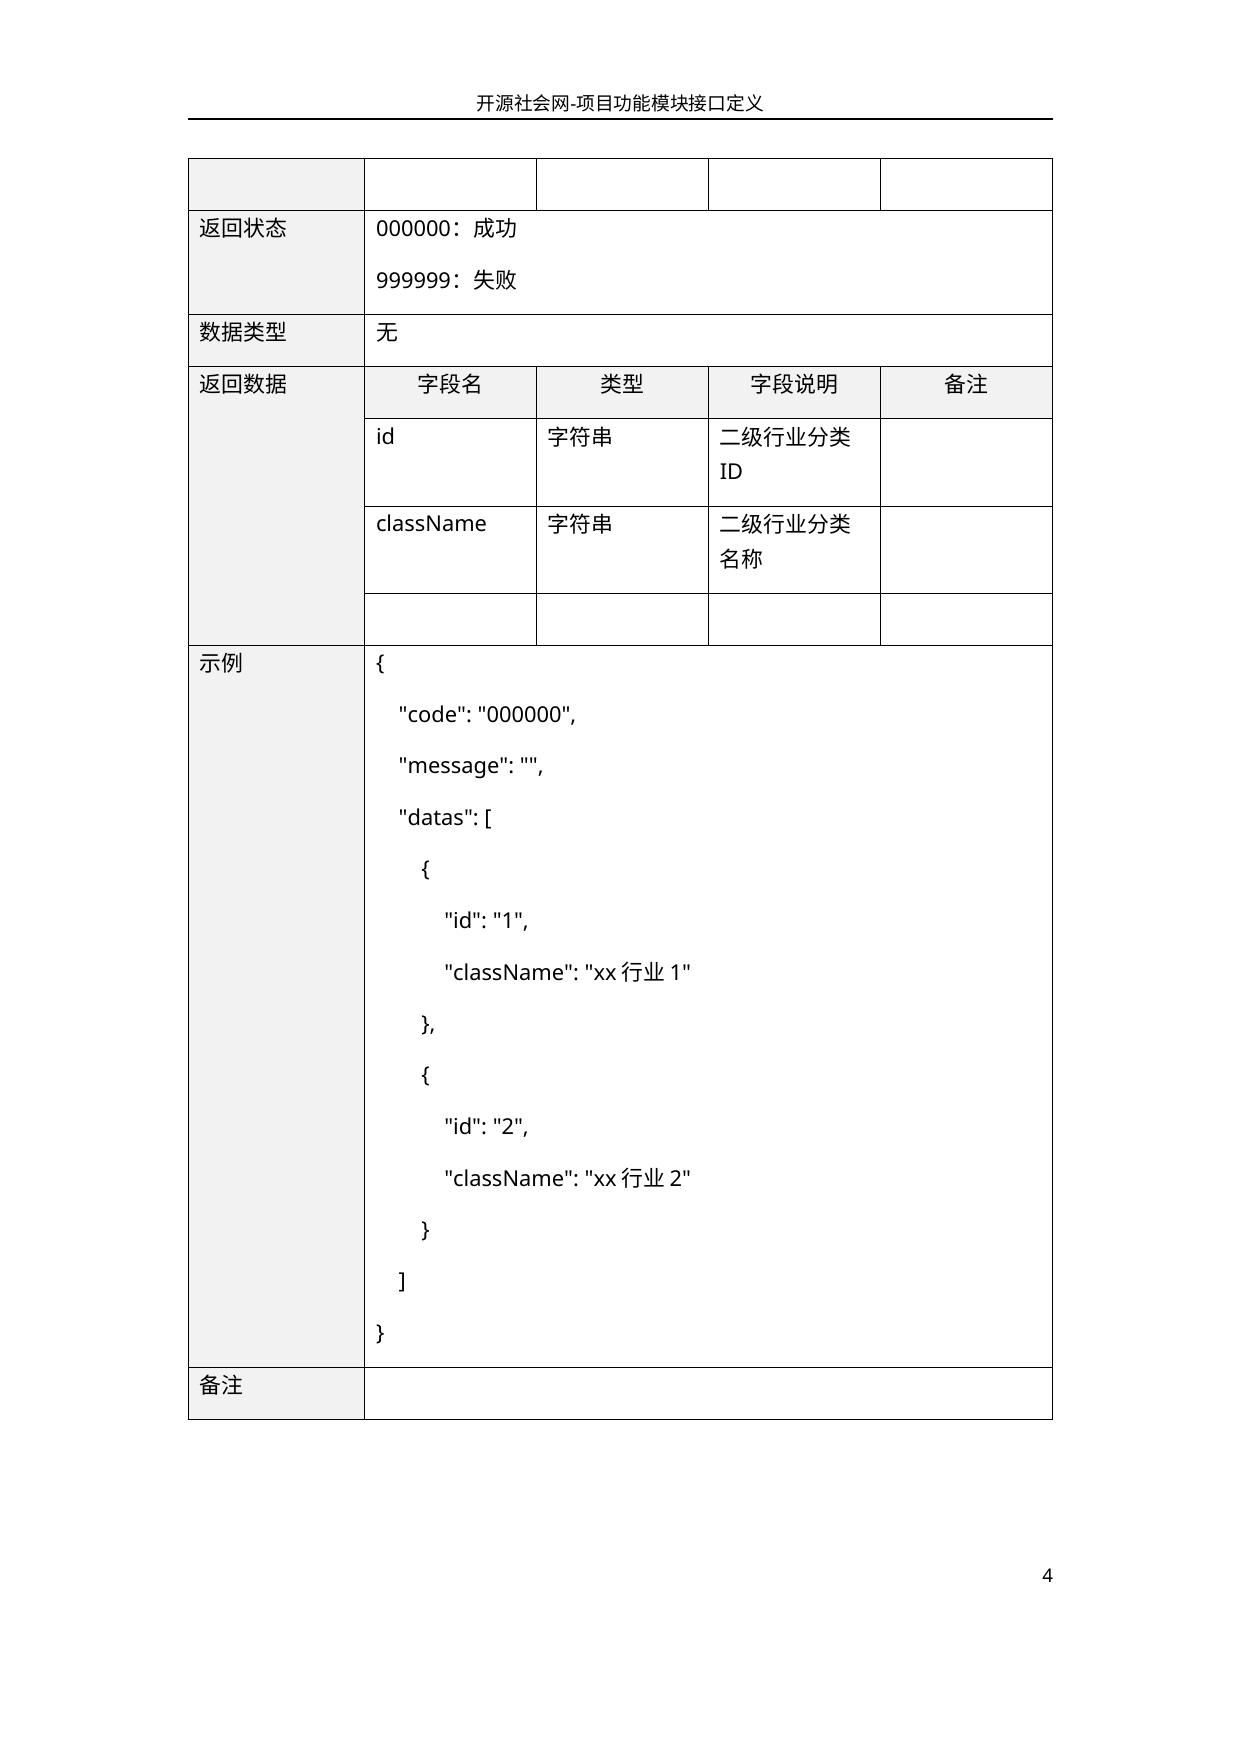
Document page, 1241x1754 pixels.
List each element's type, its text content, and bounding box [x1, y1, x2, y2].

table_cell [365, 159, 536, 210]
table_cell 二级行业分类ID [709, 419, 880, 506]
table_cell [537, 159, 708, 210]
table_cell 无 [365, 315, 1052, 366]
table_cell [365, 594, 536, 645]
table_cell 返回状态 [189, 211, 364, 314]
table_cell 备注 [881, 367, 1052, 418]
table_cell [537, 594, 708, 645]
table_cell [881, 159, 1052, 210]
table_cell 字段名 [365, 367, 536, 418]
table_cell 返回数据 [189, 367, 364, 645]
table_cell 二级行业分类名称 [709, 507, 880, 593]
table_cell 字段说明 [709, 367, 880, 418]
table_cell [709, 159, 880, 210]
table_cell className [365, 507, 536, 593]
table_cell 数据类型 [189, 315, 364, 366]
table_cell 示例 [189, 646, 364, 1367]
table_cell 备注 [189, 1368, 364, 1419]
table_cell [881, 594, 1052, 645]
table_cell id [365, 419, 536, 506]
table_cell { "code": "000000", "message": "", "datas": [ { "id": "1", "className": "xx行业1" }, { "id": "2", "className": "xx行业2" } ] } [365, 646, 1052, 1367]
table_cell [881, 419, 1052, 506]
table_cell 类型 [537, 367, 708, 418]
table_cell 000000：成功 999999：失败 [365, 211, 1052, 314]
table_cell [365, 1368, 1052, 1419]
table_cell [881, 507, 1052, 593]
table_cell [709, 594, 880, 645]
table_cell 字符串 [537, 507, 708, 593]
table_cell 字符串 [537, 419, 708, 506]
